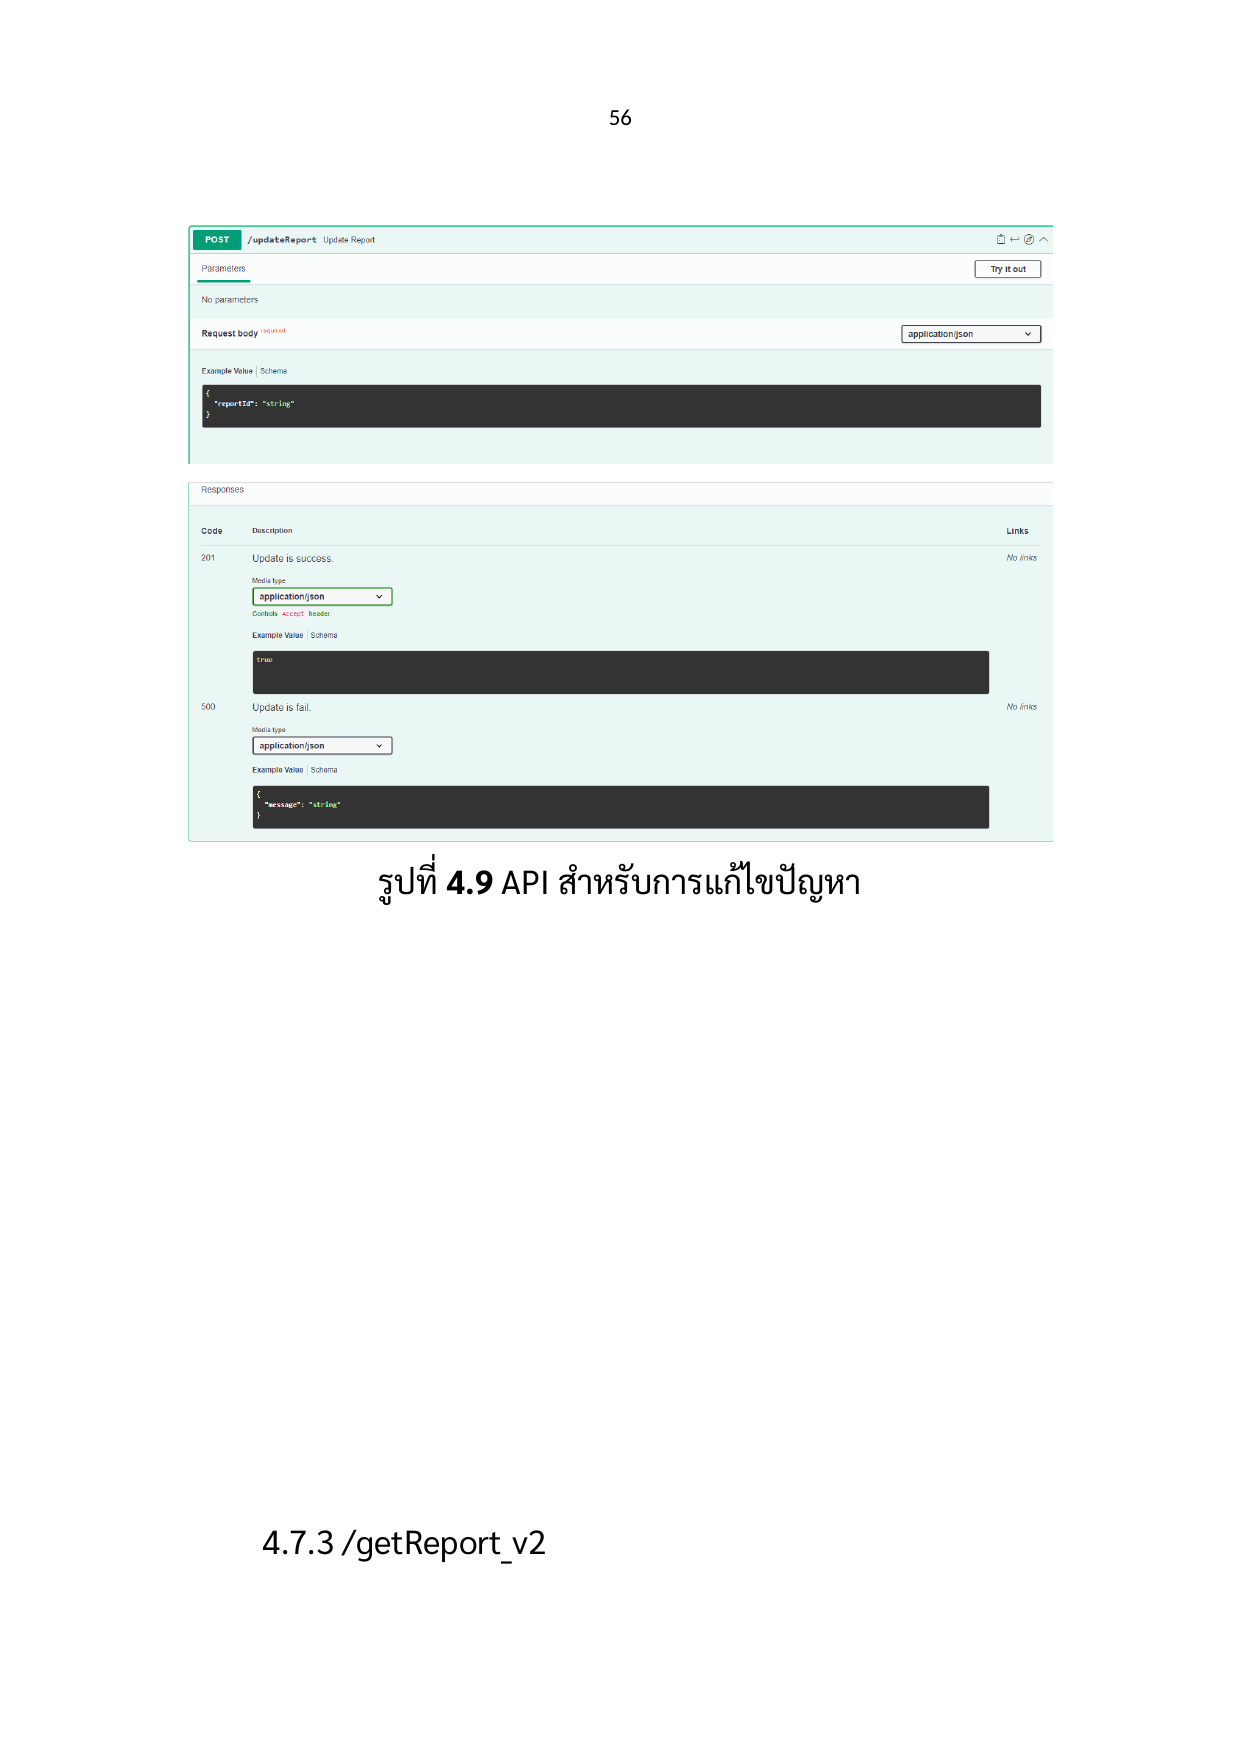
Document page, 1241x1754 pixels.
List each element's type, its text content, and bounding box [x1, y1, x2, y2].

picture [187, 480, 1053, 842]
text 4.7.3 /getReport_v2 [187, 1519, 1053, 1562]
picture [187, 225, 1053, 464]
text รูปที่ 4.9 API สำหรับการแก้ไขปัญหา [187, 859, 1053, 902]
